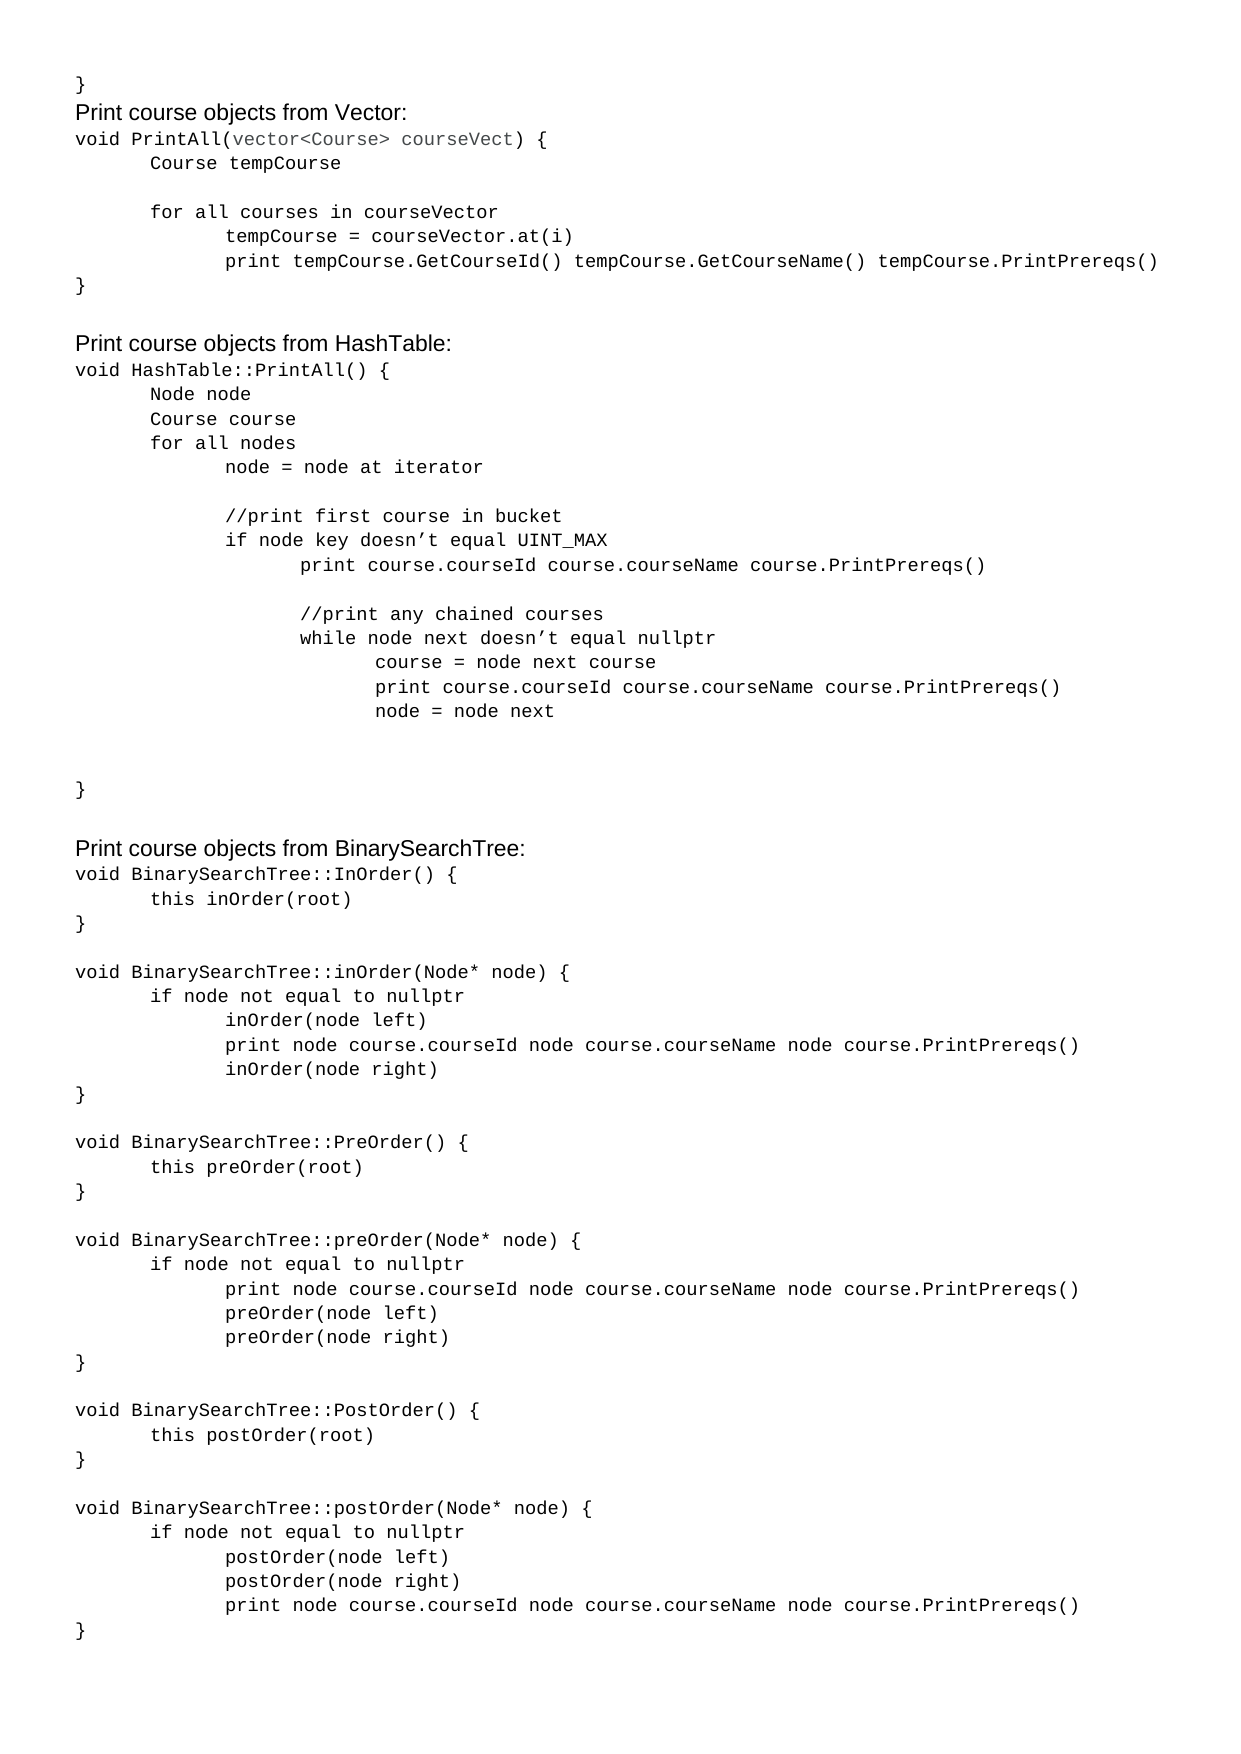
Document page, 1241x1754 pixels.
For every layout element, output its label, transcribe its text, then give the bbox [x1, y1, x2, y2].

text node = node at iterator [150, 458, 1165, 479]
text Print course objects from BinarySearchTree: [75, 835, 1165, 861]
text this inOrder(root) [75, 889, 1165, 911]
text void HashTable::PrintAll() { [75, 361, 1165, 382]
text } [75, 780, 1165, 801]
text print node course.courseId node course.courseName node course.PrintPrereqs() [75, 1036, 1165, 1057]
text if node not equal to nullptr [75, 987, 1165, 1008]
text inOrder(node right) [75, 1060, 1165, 1081]
text } [75, 1621, 1165, 1642]
text } [75, 1450, 1165, 1471]
text course = node next course [150, 653, 1165, 674]
text void BinarySearchTree::PreOrder() { [75, 1133, 1165, 1154]
text //print first course in bucket [150, 507, 1165, 528]
text if node not equal to nullptr [75, 1255, 1165, 1276]
text void BinarySearchTree::preOrder(Node* node) { [75, 1231, 1165, 1252]
text void BinarySearchTree::InOrder() { [75, 865, 1165, 886]
text void BinarySearchTree::inOrder(Node* node) { [75, 962, 1165, 984]
text Course tempCourse [75, 154, 1165, 175]
text Print course objects from HashTable: [75, 330, 1165, 357]
text print course.courseId course.courseName course.PrintPrereqs() [150, 677, 1165, 699]
text } [75, 276, 1165, 297]
text } [75, 1182, 1165, 1203]
text tempCourse = courseVector.at(i) [75, 227, 1165, 248]
text for all courses in courseVector [75, 203, 1165, 224]
text preOrder(node right) [75, 1328, 1165, 1349]
text } [75, 914, 1165, 935]
text void BinarySearchTree::PostOrder() { [75, 1401, 1165, 1422]
text postOrder(node left) [75, 1547, 1165, 1569]
text } [75, 1352, 1165, 1374]
text while node next doesn’t equal nullptr [150, 629, 1165, 650]
text print node course.courseId node course.courseName node course.PrintPrereqs() [75, 1279, 1165, 1301]
text preOrder(node left) [75, 1304, 1165, 1325]
text Course course [75, 409, 1165, 431]
text } [75, 1084, 1165, 1106]
text if node key doesn’t equal UINT_MAX [150, 531, 1165, 552]
text this preOrder(root) [75, 1157, 1165, 1179]
text Node node [75, 385, 1165, 406]
text if node not equal to nullptr [75, 1523, 1165, 1544]
text print course.courseId course.courseName course.PrintPrereqs() [150, 556, 1165, 577]
text print node course.courseId node course.courseName node course.PrintPrereqs() [150, 1596, 1165, 1617]
text Print course objects from Vector: [75, 99, 1165, 126]
text postOrder(node right) [75, 1572, 1165, 1593]
text void BinarySearchTree::postOrder(Node* node) { [75, 1499, 1165, 1520]
text } [75, 75, 1165, 96]
text for all nodes [75, 434, 1165, 455]
text this postOrder(root) [75, 1426, 1165, 1447]
text print tempCourse.GetCourseId() tempCourse.GetCourseName() tempCourse.PrintPrereqs() [75, 251, 1165, 273]
text node = node next [150, 702, 1165, 723]
text void PrintAll(vector<Course> courseVect) { [75, 129, 1165, 151]
text //print any chained courses [150, 604, 1165, 626]
text inOrder(node left) [75, 1011, 1165, 1032]
